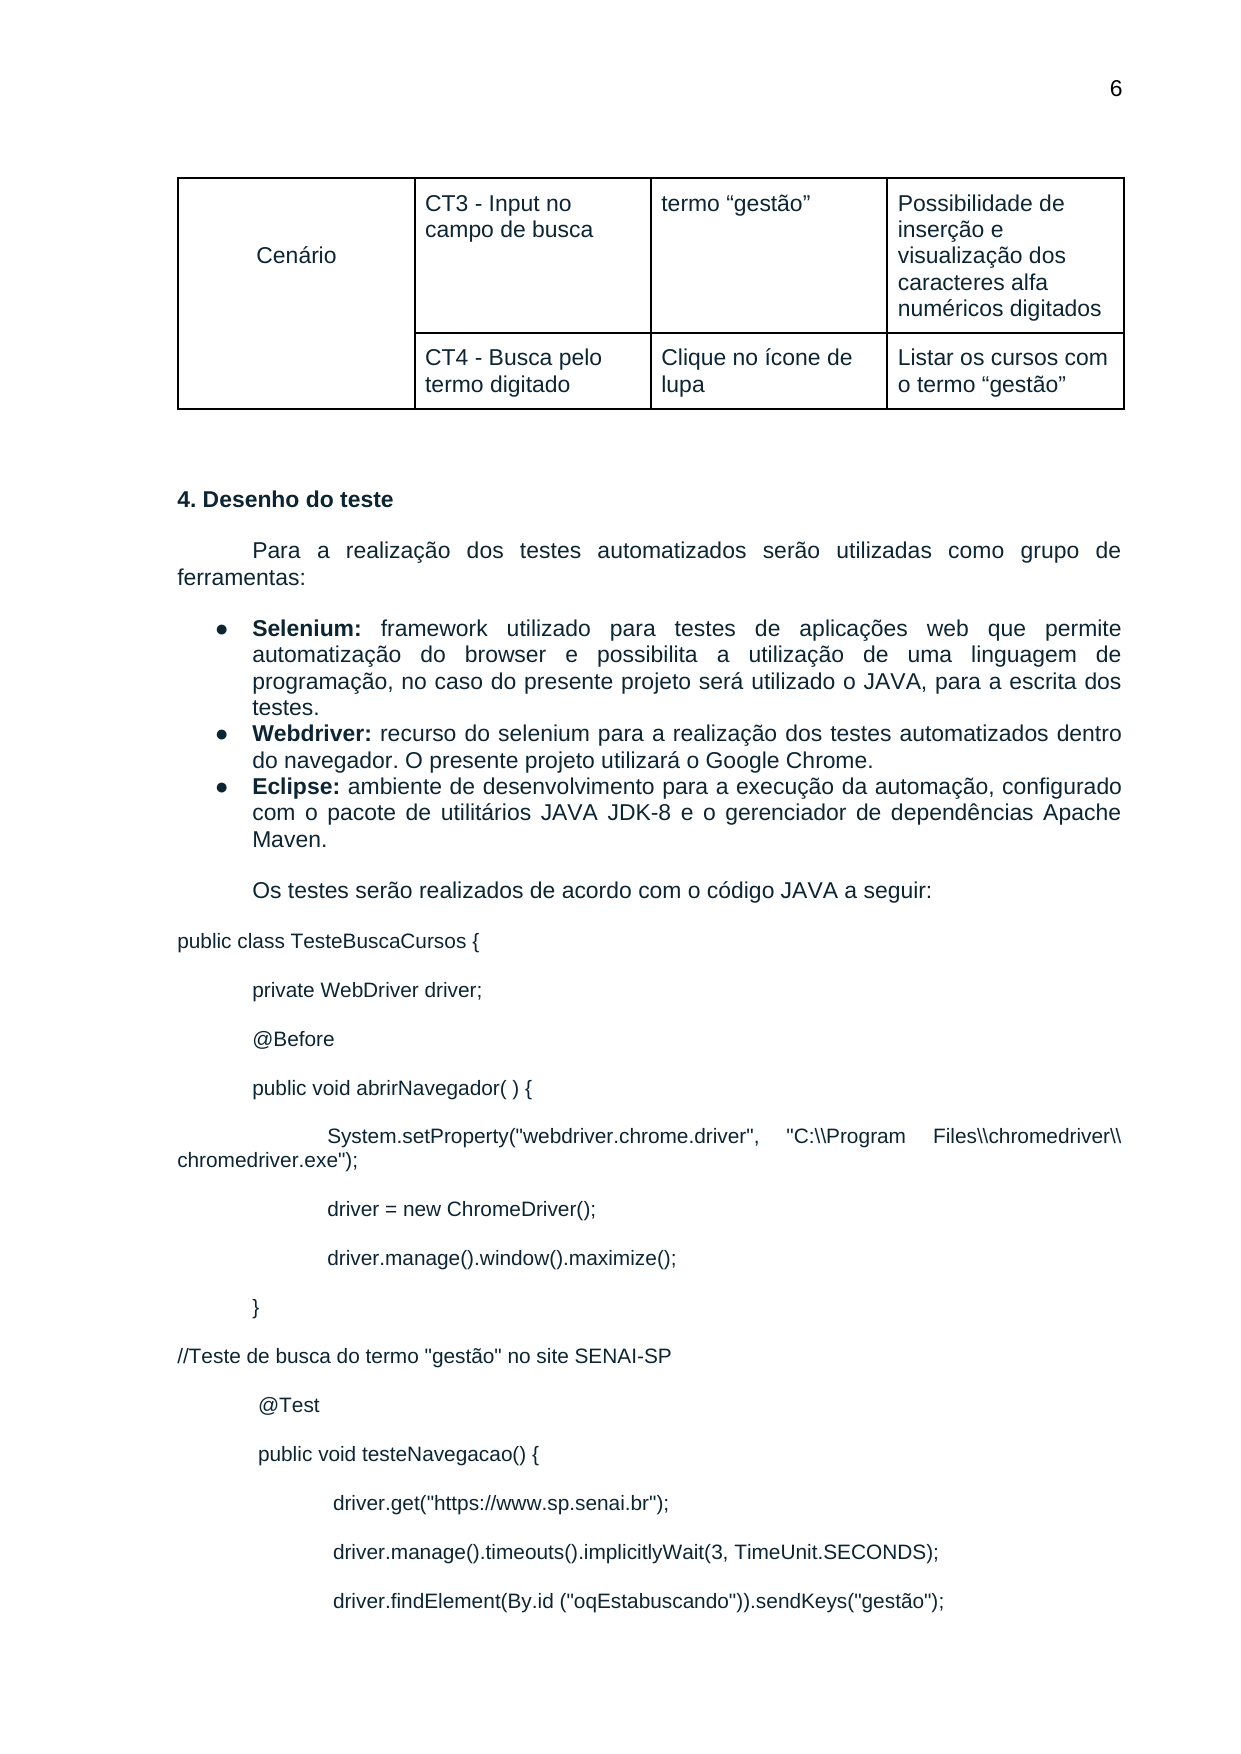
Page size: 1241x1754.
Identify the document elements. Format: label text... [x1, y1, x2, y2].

table_cell CT3 - Input no campo de busca [416, 179, 650, 332]
text public void abrirNavegador( ) { [177, 1075, 1122, 1099]
text 4. Desenho do teste [177, 486, 1122, 512]
table_cell Possibilidade de inserção e visualização dos caracteres alfa numéricos digitados [888, 179, 1123, 332]
table_cell termo “gestão” [652, 179, 886, 332]
text Os testes serão realizados de acordo com o código JAVA a seguir: [177, 877, 1122, 903]
list Webdriver: recurso do selenium para a realização dos testes automatizados dentro do navegador. O presente projeto utilizará o Google Chrome. [214, 720, 1122, 773]
text @Test [177, 1393, 1122, 1417]
text @Before [177, 1026, 1122, 1050]
text public void testeNavegacao() { [177, 1442, 1122, 1466]
table_cell Clique no ícone de lupa [652, 334, 886, 407]
text driver.get("https://www.sp.senai.br"); [177, 1491, 1122, 1515]
text //Teste de busca do termo "gestão" no site SENAI-SP [177, 1344, 1122, 1368]
text Para a realização dos testes automatizados serão utilizadas como grupo de ferramentas: [177, 537, 1122, 590]
text driver.findElement(By.id ("oqEstabuscando")).sendKeys("gestão"); [177, 1589, 1122, 1613]
text public class TesteBuscaCursos { [177, 928, 1122, 952]
list Eclipse: ambiente de desenvolvimento para a execução da automação, configurado com o pacote de utilitários JAVA JDK-8 e o gerenciador de dependências Apache Maven. [214, 773, 1122, 852]
text driver.manage().window().maximize(); [177, 1246, 1122, 1270]
table_cell Listar os cursos com o termo “gestão” [888, 334, 1123, 407]
table_cell CT4 - Busca pelo termo digitado [416, 334, 650, 407]
text driver.manage().timeouts().implicitlyWait(3, TimeUnit.SECONDS); [177, 1540, 1122, 1564]
text driver = new ChromeDriver(); [177, 1197, 1122, 1221]
list Selenium: framework utilizado para testes de aplicações web que permite automatização do browser e possibilita a utilização de uma linguagem de programação, no caso do presente projeto será utilizado o JAVA, para a escrita dos testes. [214, 615, 1122, 720]
text System.setProperty("webdriver.chrome.driver", "C:\\Program Files\\chromedriver\\chromedriver.exe"); [177, 1124, 1122, 1172]
text private WebDriver driver; [177, 977, 1122, 1001]
text } [177, 1295, 1122, 1319]
